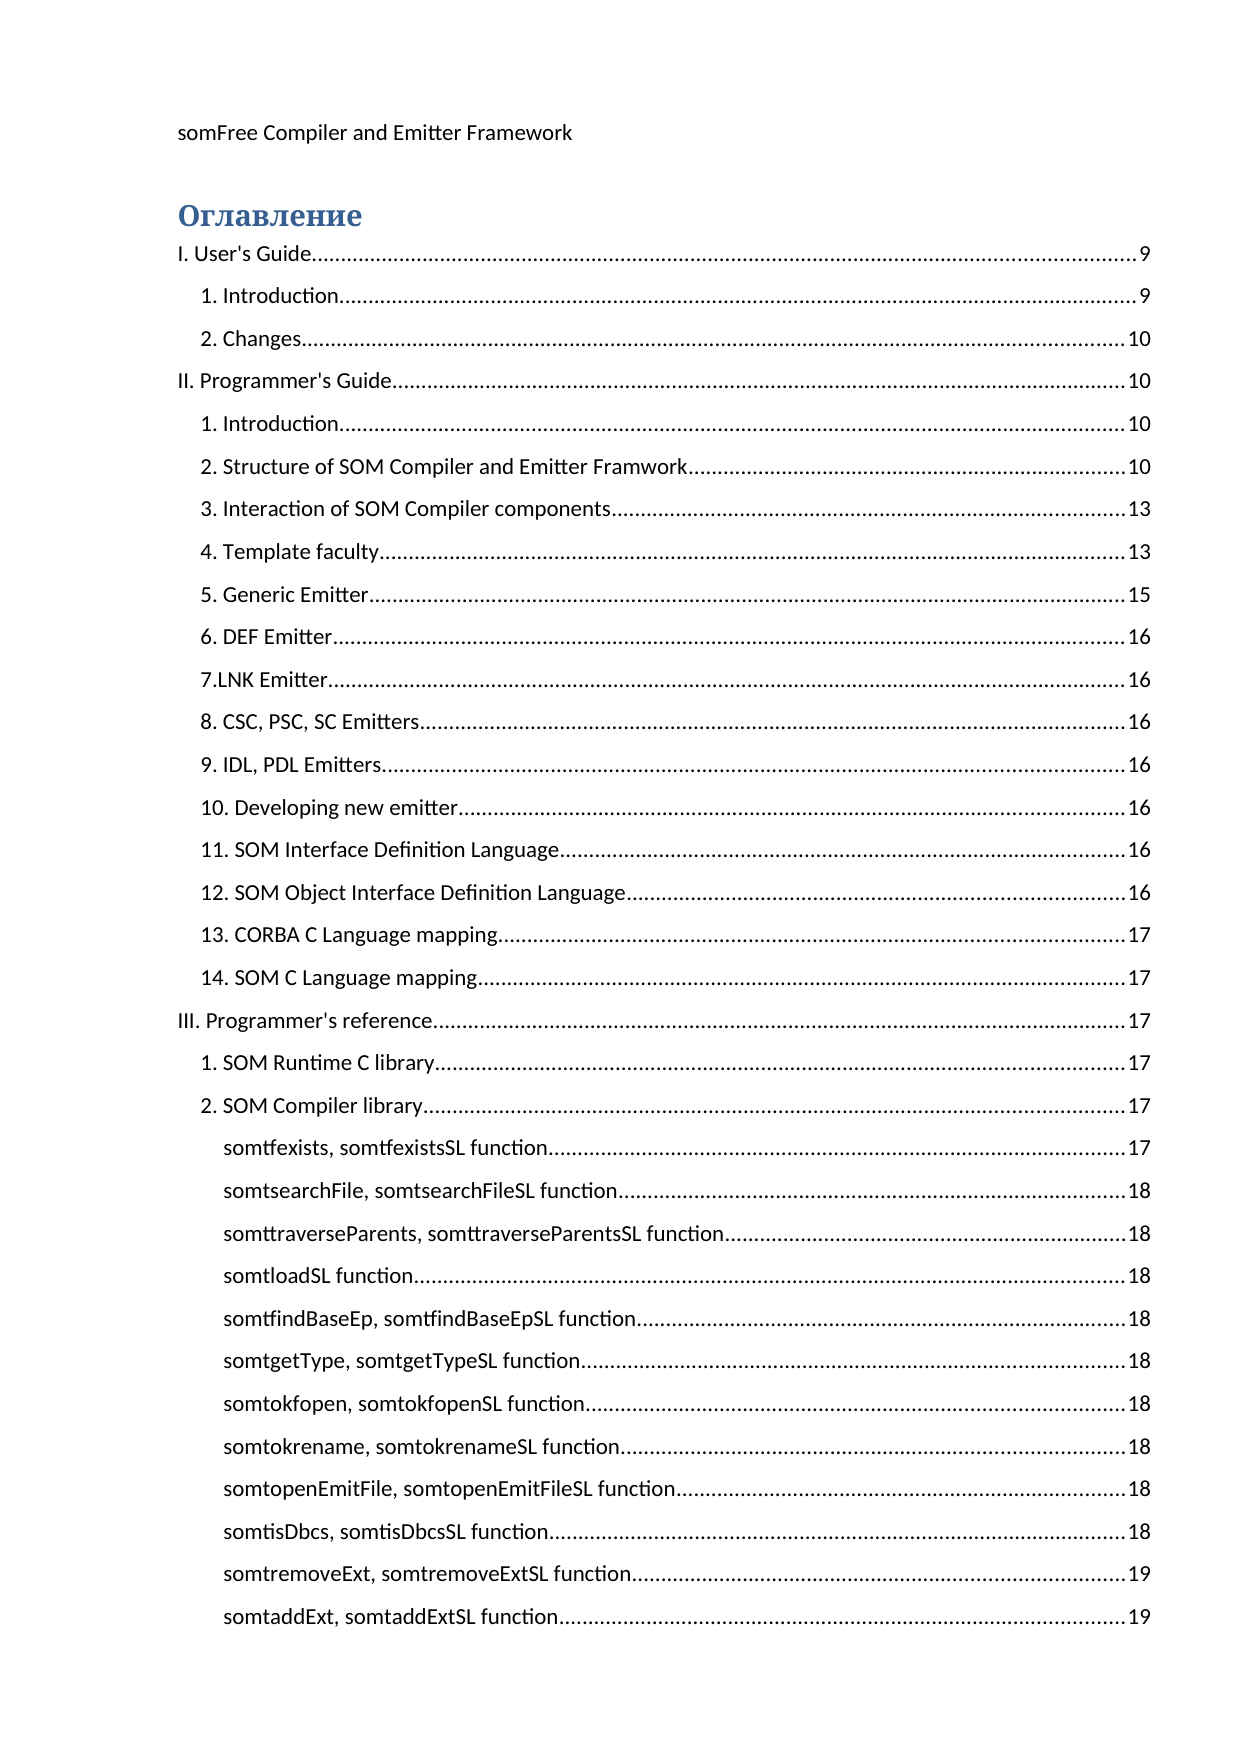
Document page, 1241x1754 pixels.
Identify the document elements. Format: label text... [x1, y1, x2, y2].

text somFree Compiler and Emitter Framework [177, 118, 1152, 146]
